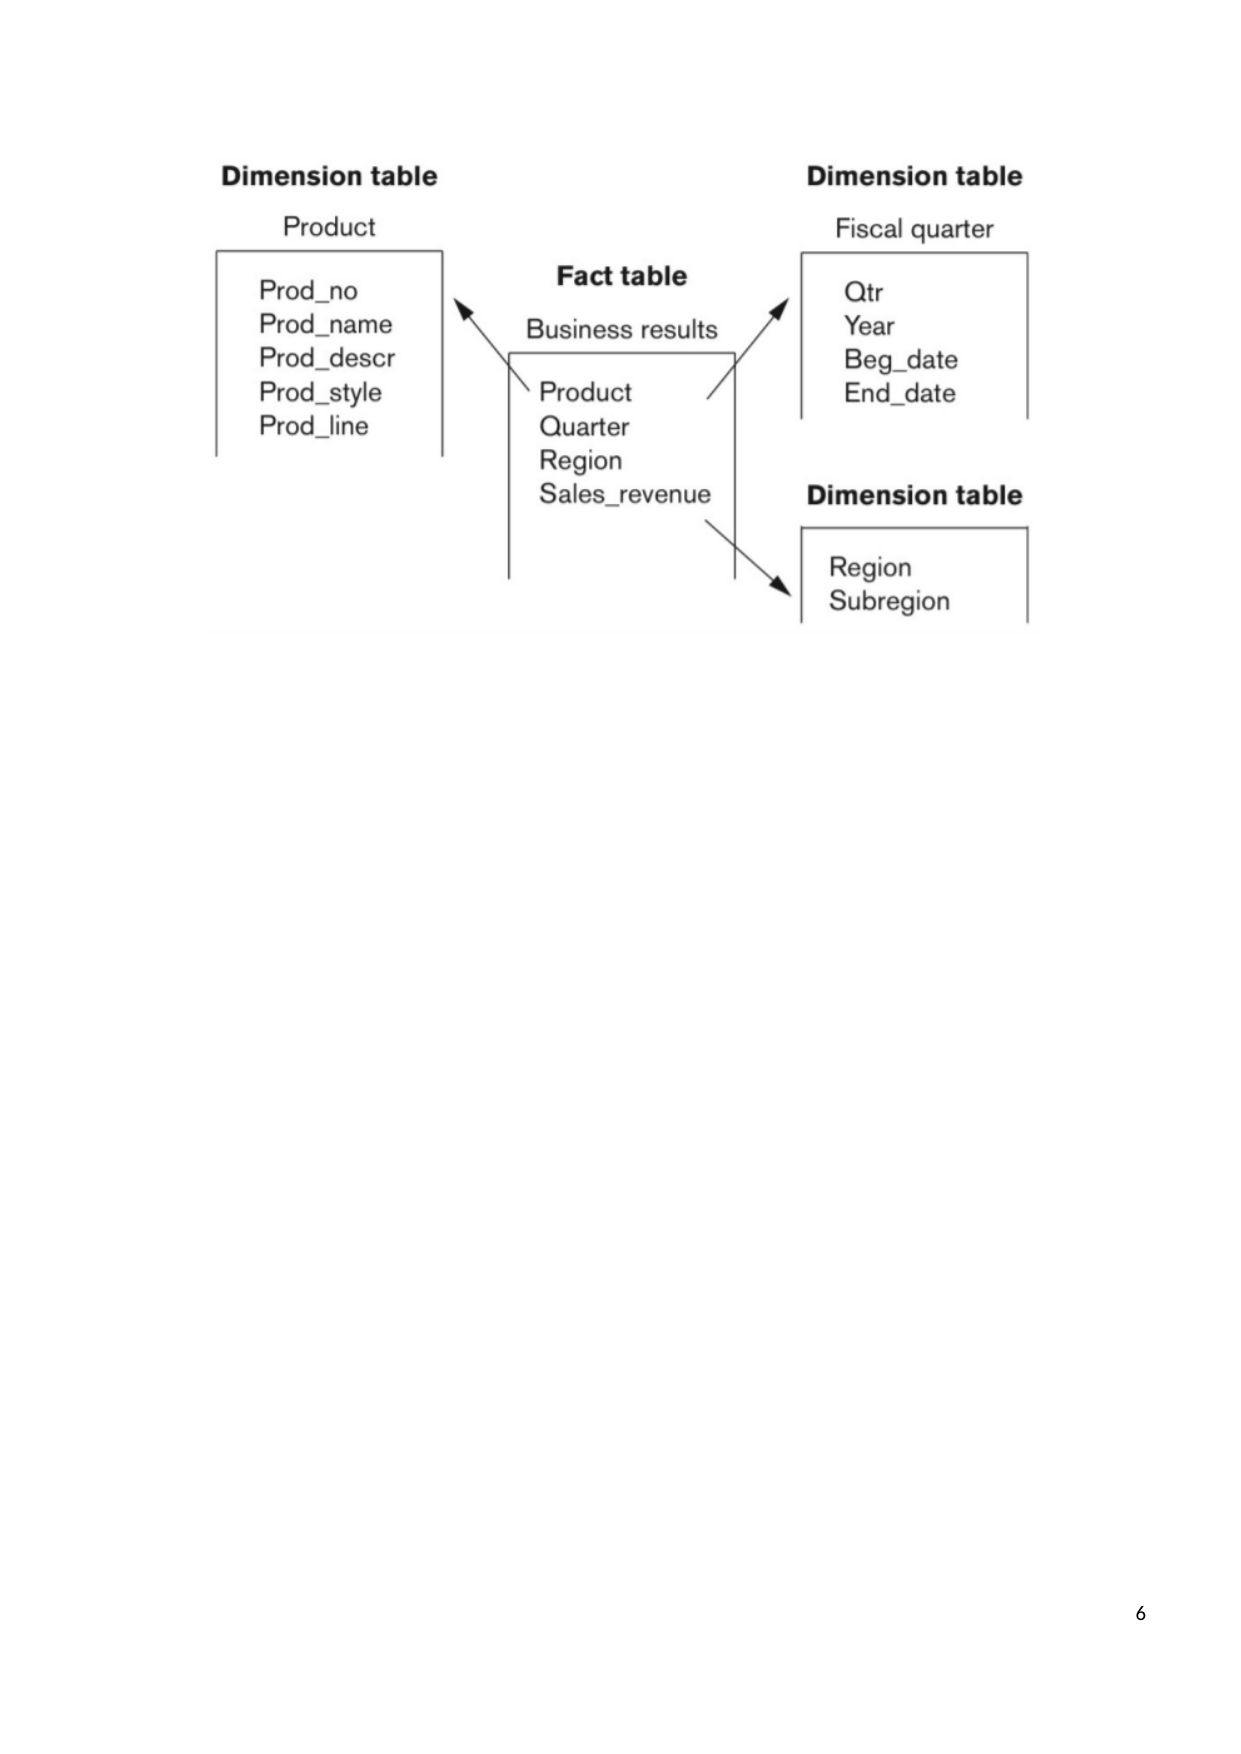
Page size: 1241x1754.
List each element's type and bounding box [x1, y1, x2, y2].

picture [180, 125, 1060, 652]
